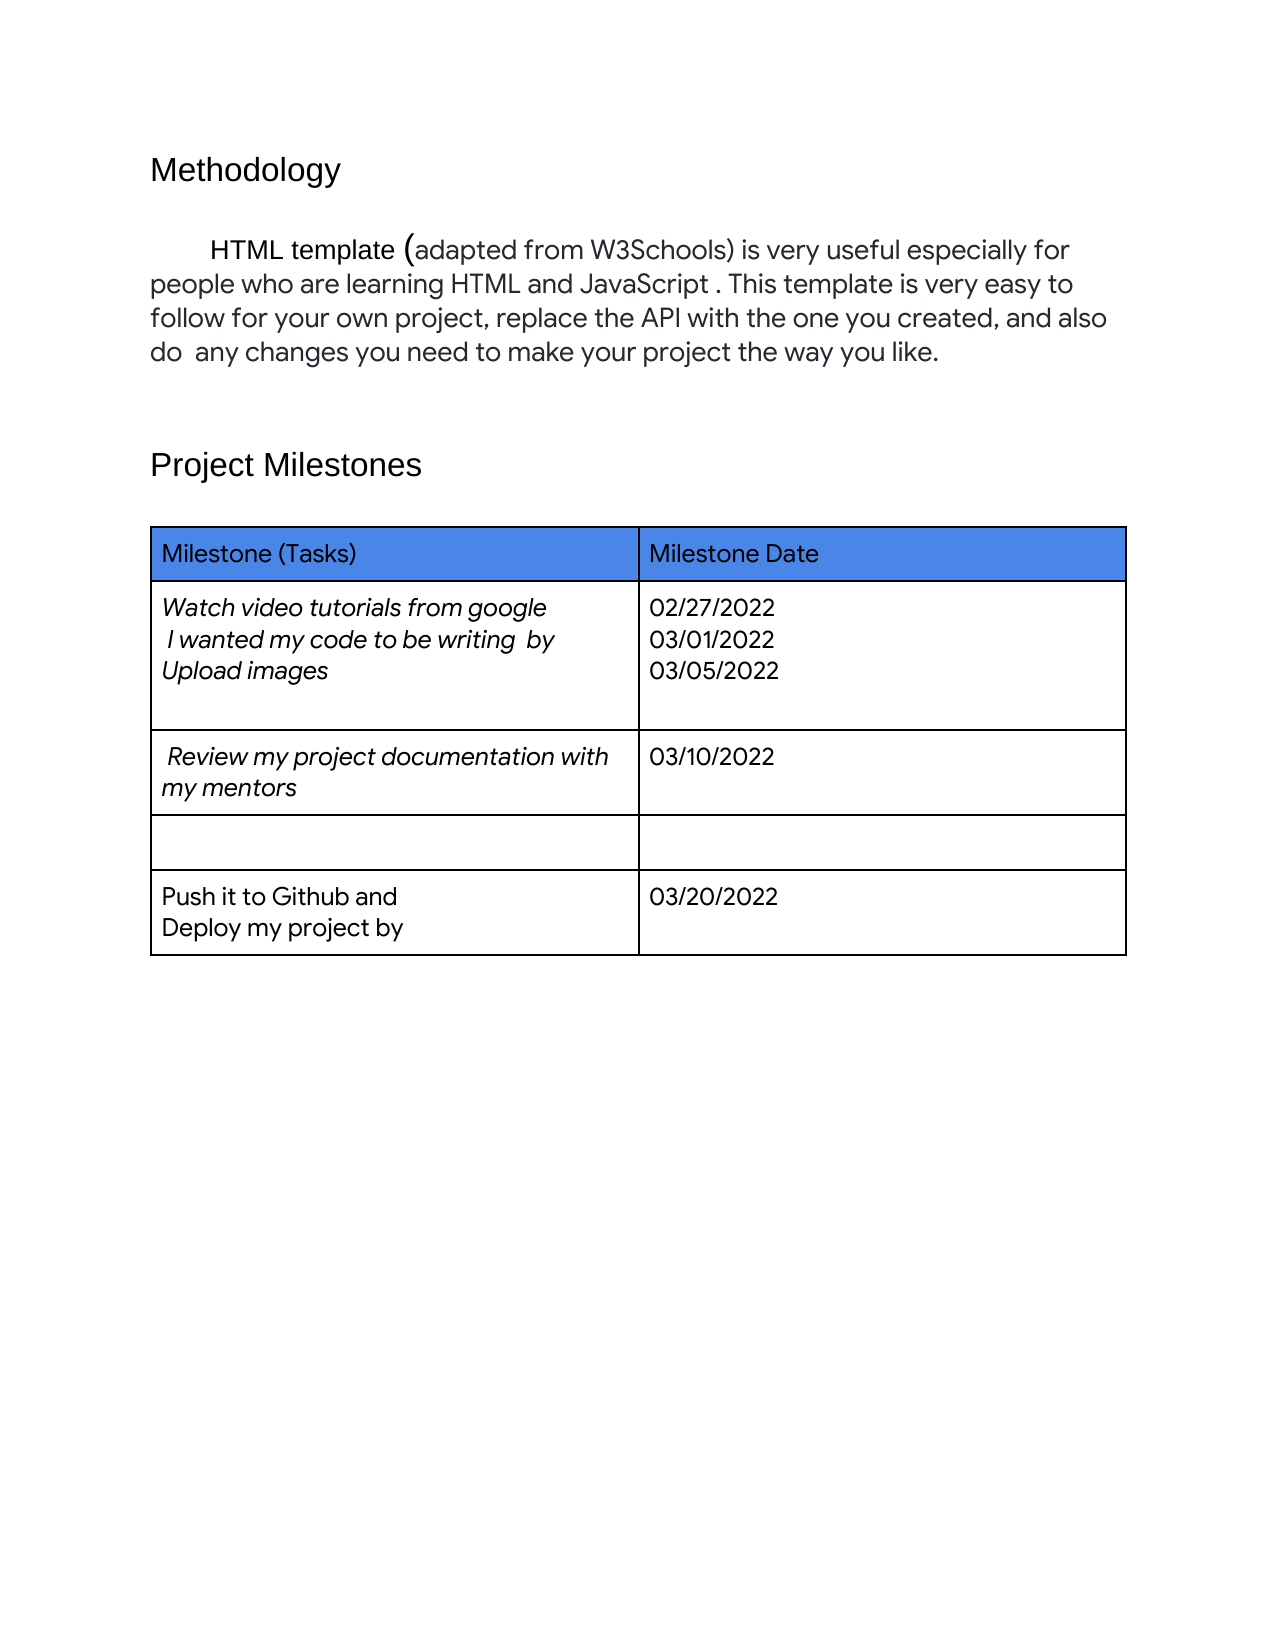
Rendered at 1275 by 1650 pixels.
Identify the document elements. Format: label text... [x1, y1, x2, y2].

table_cell Watch video tutorials from google I wanted my code to be writing by Upload images [152, 582, 638, 728]
table_cell 03/20/2022 [640, 871, 1125, 954]
table_cell 02/27/2022 03/01/2022 03/05/2022 [640, 582, 1125, 728]
table_cell [640, 816, 1125, 868]
subtitle Methodology [150, 150, 1125, 188]
table_header Milestone (Tasks) [152, 528, 638, 580]
table_cell Review my project documentation with my mentors [152, 731, 638, 814]
table_header Milestone Date [640, 528, 1125, 580]
table_cell 03/10/2022 [640, 731, 1125, 814]
table_cell [152, 816, 638, 868]
subtitle HTML template (adapted from W3Schools) is very useful especially for people who are learning HTML and JavaScript . This template is very easy to follow for your own project, replace the API with the one you created, and also do any changes you need to make your project the way you like. [150, 226, 1125, 407]
subtitle Project Milestones [150, 445, 1125, 483]
table_cell Push it to Github and Deploy my project by [152, 871, 638, 954]
